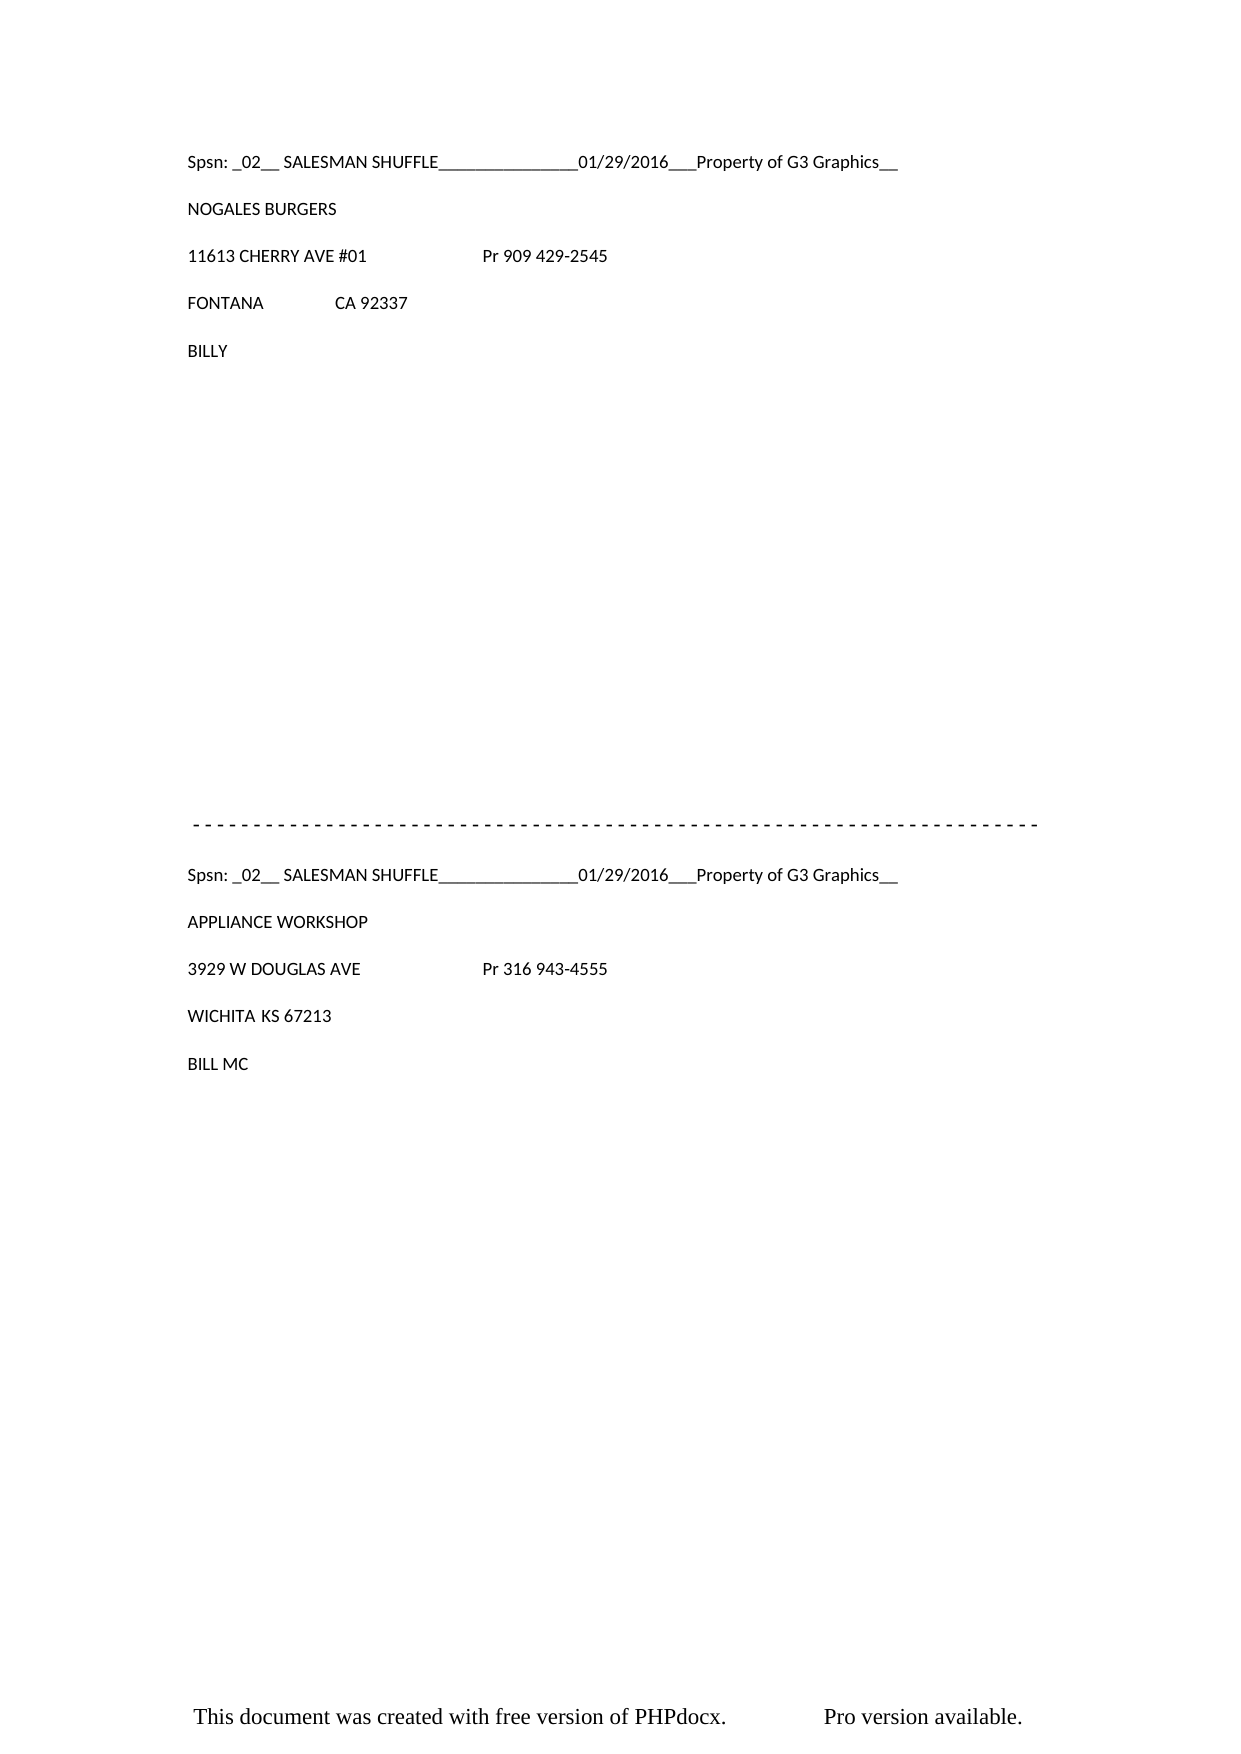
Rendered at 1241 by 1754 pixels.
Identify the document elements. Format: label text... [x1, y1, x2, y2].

text 3929 W DOUGLAS AVE Pr 316 943-4555 [187, 957, 1053, 980]
text - - - - - - - - - - - - - - - - - - - - - - - - - - - - - - - - - - - - - - - - - - - - - - - - - - - - - - - - - - - - - - - - - - - - - - [187, 810, 1053, 838]
text FONTANA CA 92337 [187, 292, 1053, 314]
text BILLY [187, 339, 1053, 362]
text WICHITA KS 67213 [187, 1005, 1053, 1028]
text Spsn: _02__ SALESMAN SHUFFLE_______________01/29/2016___Property of G3 Graphics__ [187, 863, 1053, 886]
text NOGALES BURGERS [187, 197, 1053, 220]
text BILL MC [187, 1052, 1053, 1075]
text 11613 CHERRY AVE #01 Pr 909 429-2545 [187, 244, 1053, 267]
text APPLIANCE WORKSHOP [187, 910, 1053, 933]
text Spsn: _02__ SALESMAN SHUFFLE_______________01/29/2016___Property of G3 Graphics__ [187, 150, 1053, 173]
